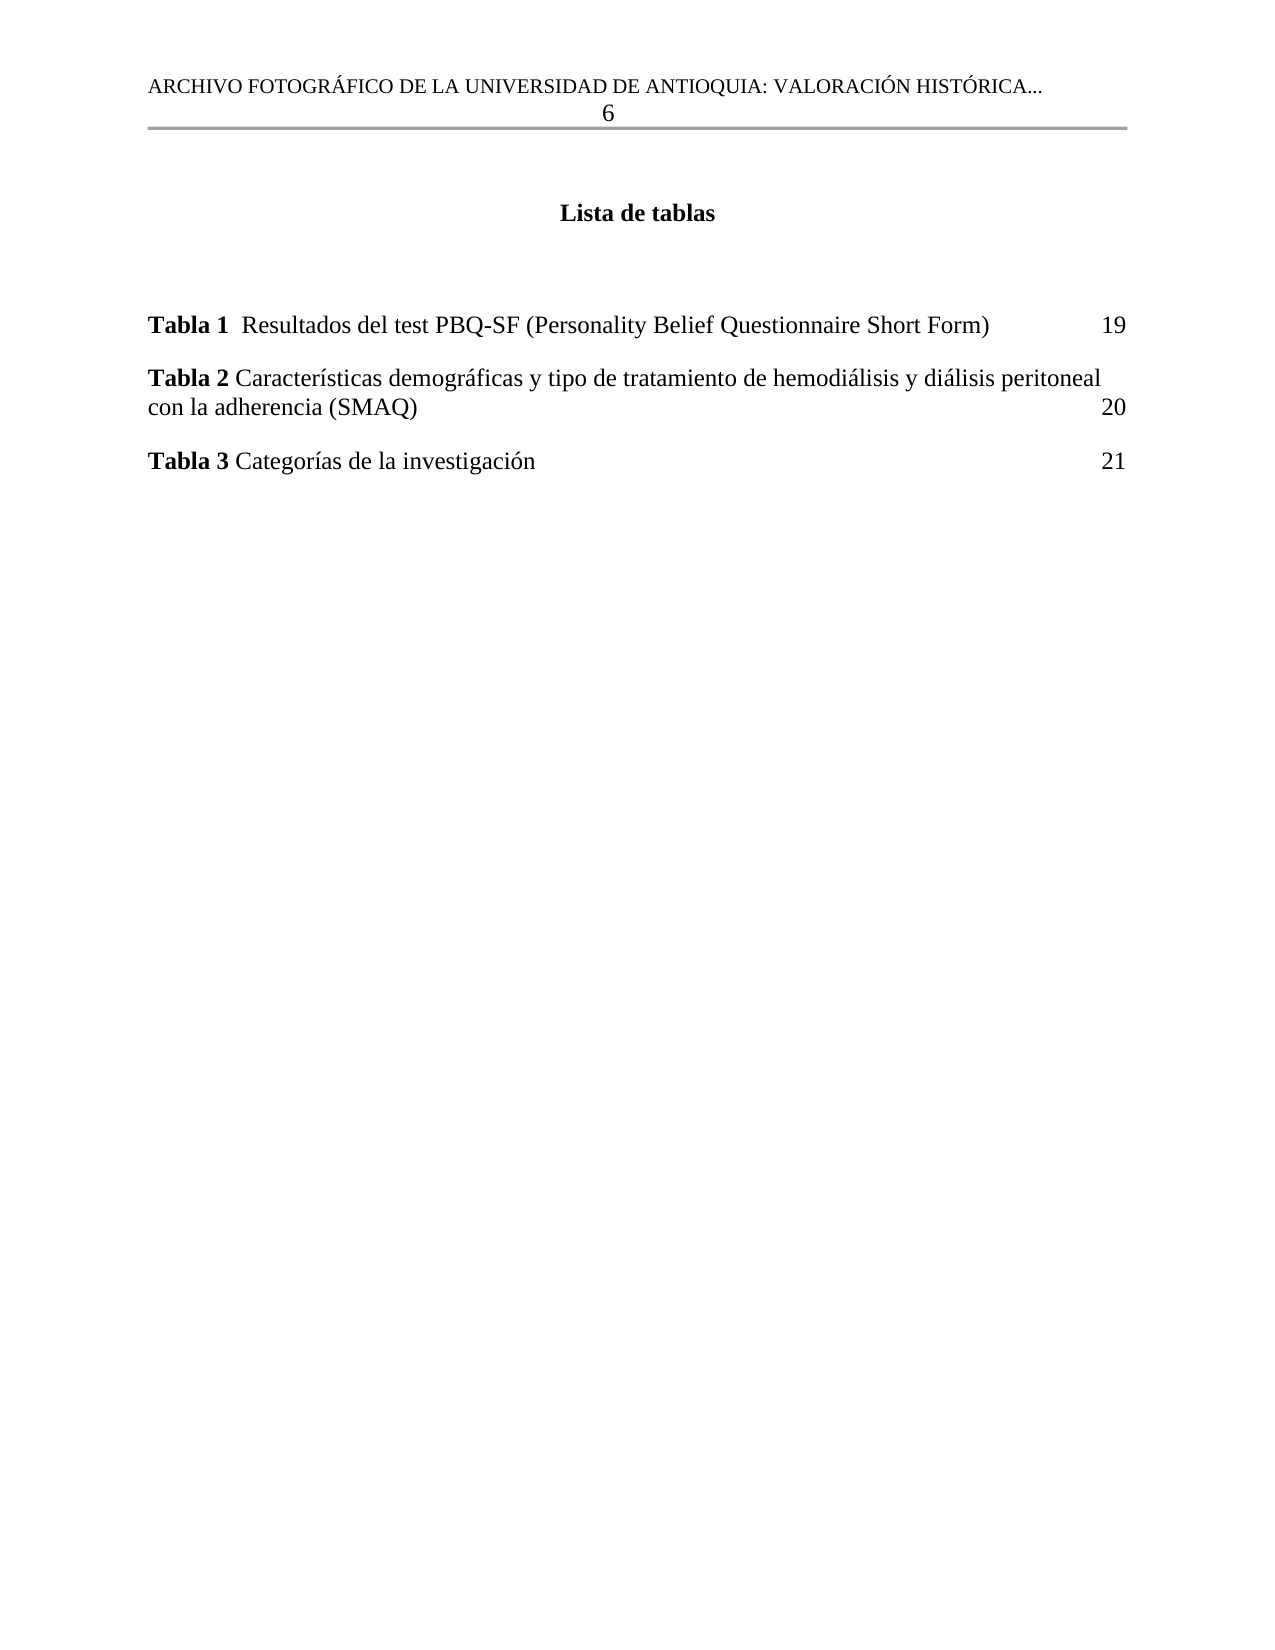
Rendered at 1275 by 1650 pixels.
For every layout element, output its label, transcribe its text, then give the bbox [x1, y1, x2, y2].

text Lista de tablas [148, 198, 1127, 227]
